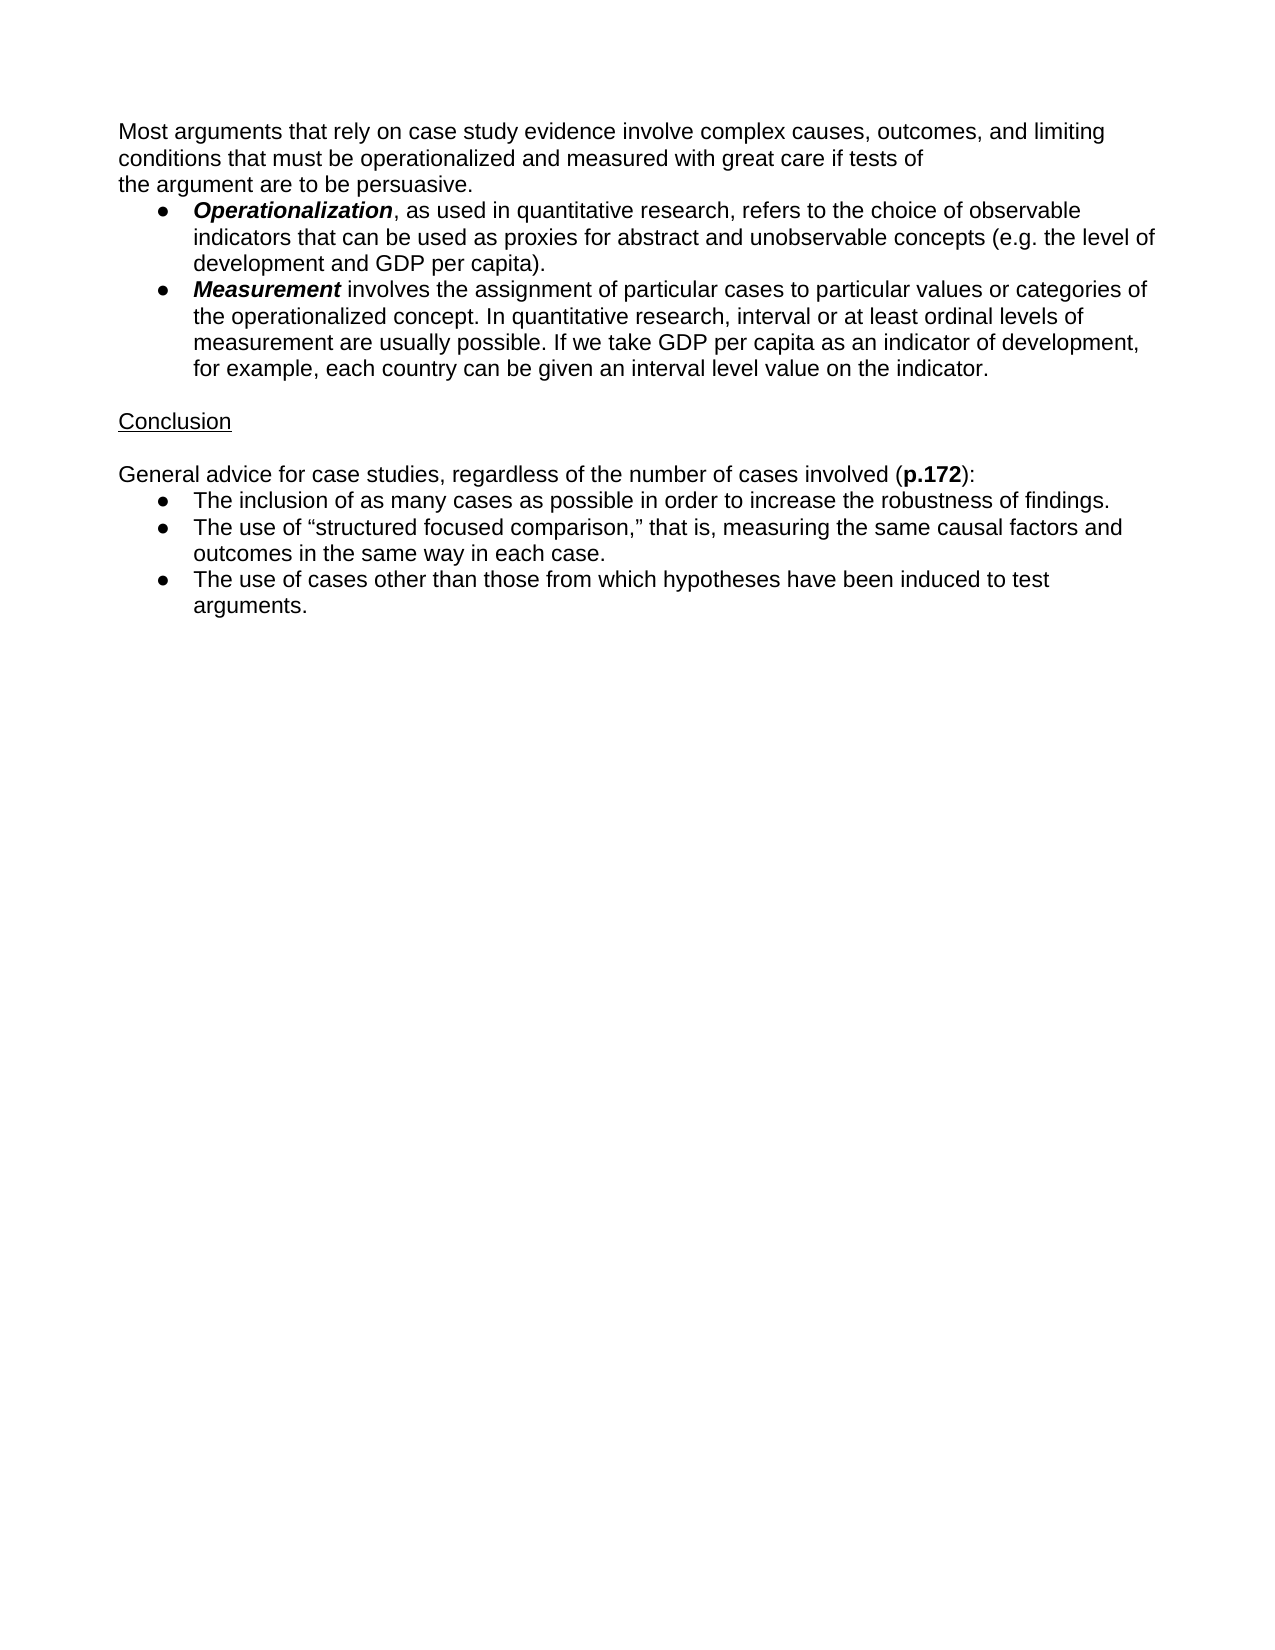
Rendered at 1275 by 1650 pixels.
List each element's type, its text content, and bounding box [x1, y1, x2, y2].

list Measurement involves the assignment of particular cases to particular values or categories of the operationalized concept. In quantitative research, interval or at least ordinal levels of measurement are usually possible. If we take GDP per capita as an indicator of development, for example, each country can be given an interval level value on the indicator. [156, 276, 1157, 382]
text Most arguments that rely on case study evidence involve complex causes, outcomes, and limiting conditions that must be operationalized and measured with great care if tests of [118, 118, 1157, 171]
text Conclusion [118, 408, 1157, 434]
list The use of cases other than those from which hypotheses have been induced to test arguments. [156, 566, 1157, 619]
text the argument are to be persuasive. [118, 171, 1157, 197]
list The inclusion of as many cases as possible in order to increase the robustness of findings. [156, 487, 1157, 513]
list Operationalization, as used in quantitative research, refers to the choice of observable indicators that can be used as proxies for abstract and unobservable concepts (e.g. the level of development and GDP per capita). [156, 197, 1157, 276]
text General advice for case studies, regardless of the number of cases involved (p.172): [118, 461, 1157, 487]
list The use of “structured focused comparison,” that is, measuring the same causal factors and outcomes in the same way in each case. [156, 513, 1157, 566]
